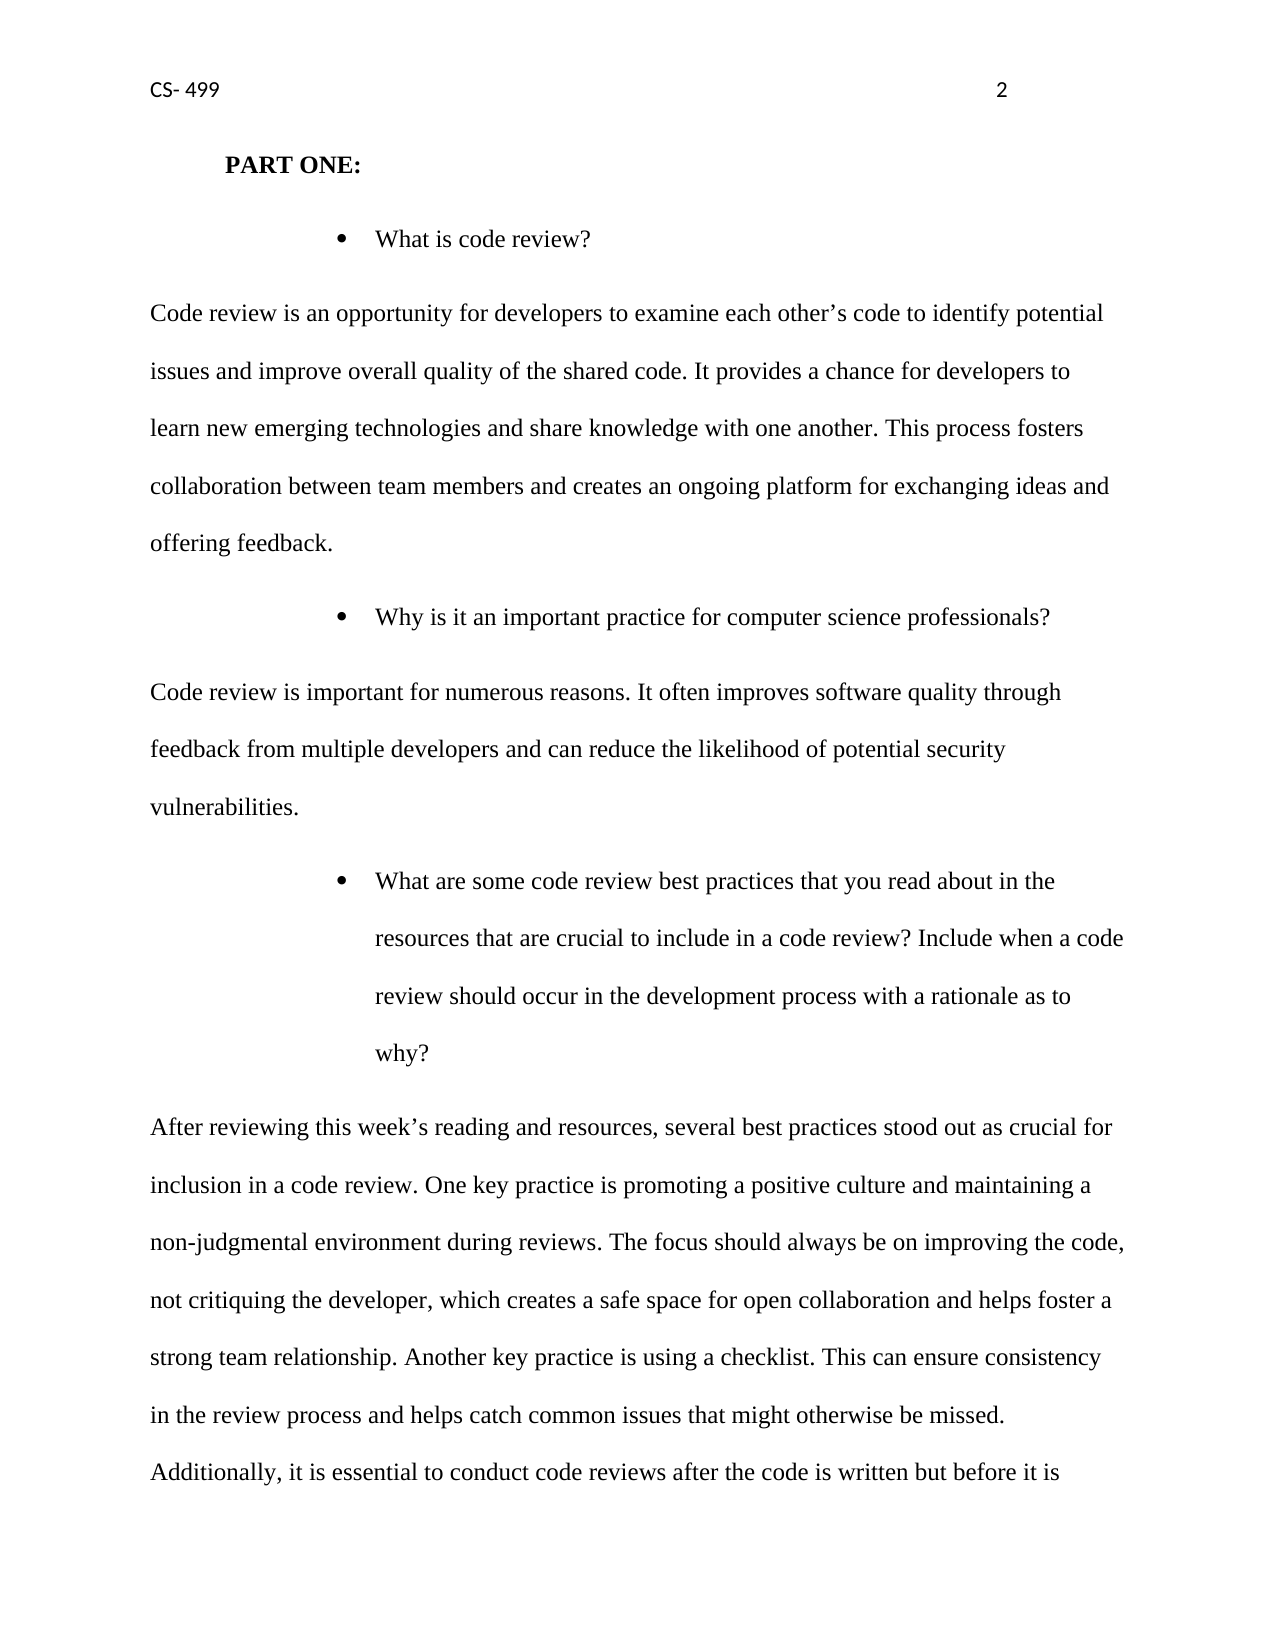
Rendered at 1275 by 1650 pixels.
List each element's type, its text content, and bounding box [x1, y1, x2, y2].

text PART ONE: [150, 150, 1125, 179]
list What are some code review best practices that you read about in the resources that are crucial to include in a code review? Include when a code review should occur in the development process with a rationale as to why? [337, 866, 1125, 1067]
text Code review is important for numerous reasons. It often improves software quality through feedback from multiple developers and can reduce the likelihood of potential security vulnerabilities. [150, 677, 1125, 820]
text Code review is an opportunity for developers to examine each other’s code to identify potential issues and improve overall quality of the shared code. It provides a chance for developers to learn new emerging technologies and share knowledge with one another. This process fosters collaboration between team members and creates an ongoing platform for exchanging ideas and offering feedback. [150, 298, 1125, 557]
list Why is it an important practice for computer science professionals? [337, 602, 1125, 631]
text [150, 1112, 1125, 1486]
list What is code review? [337, 224, 1125, 253]
